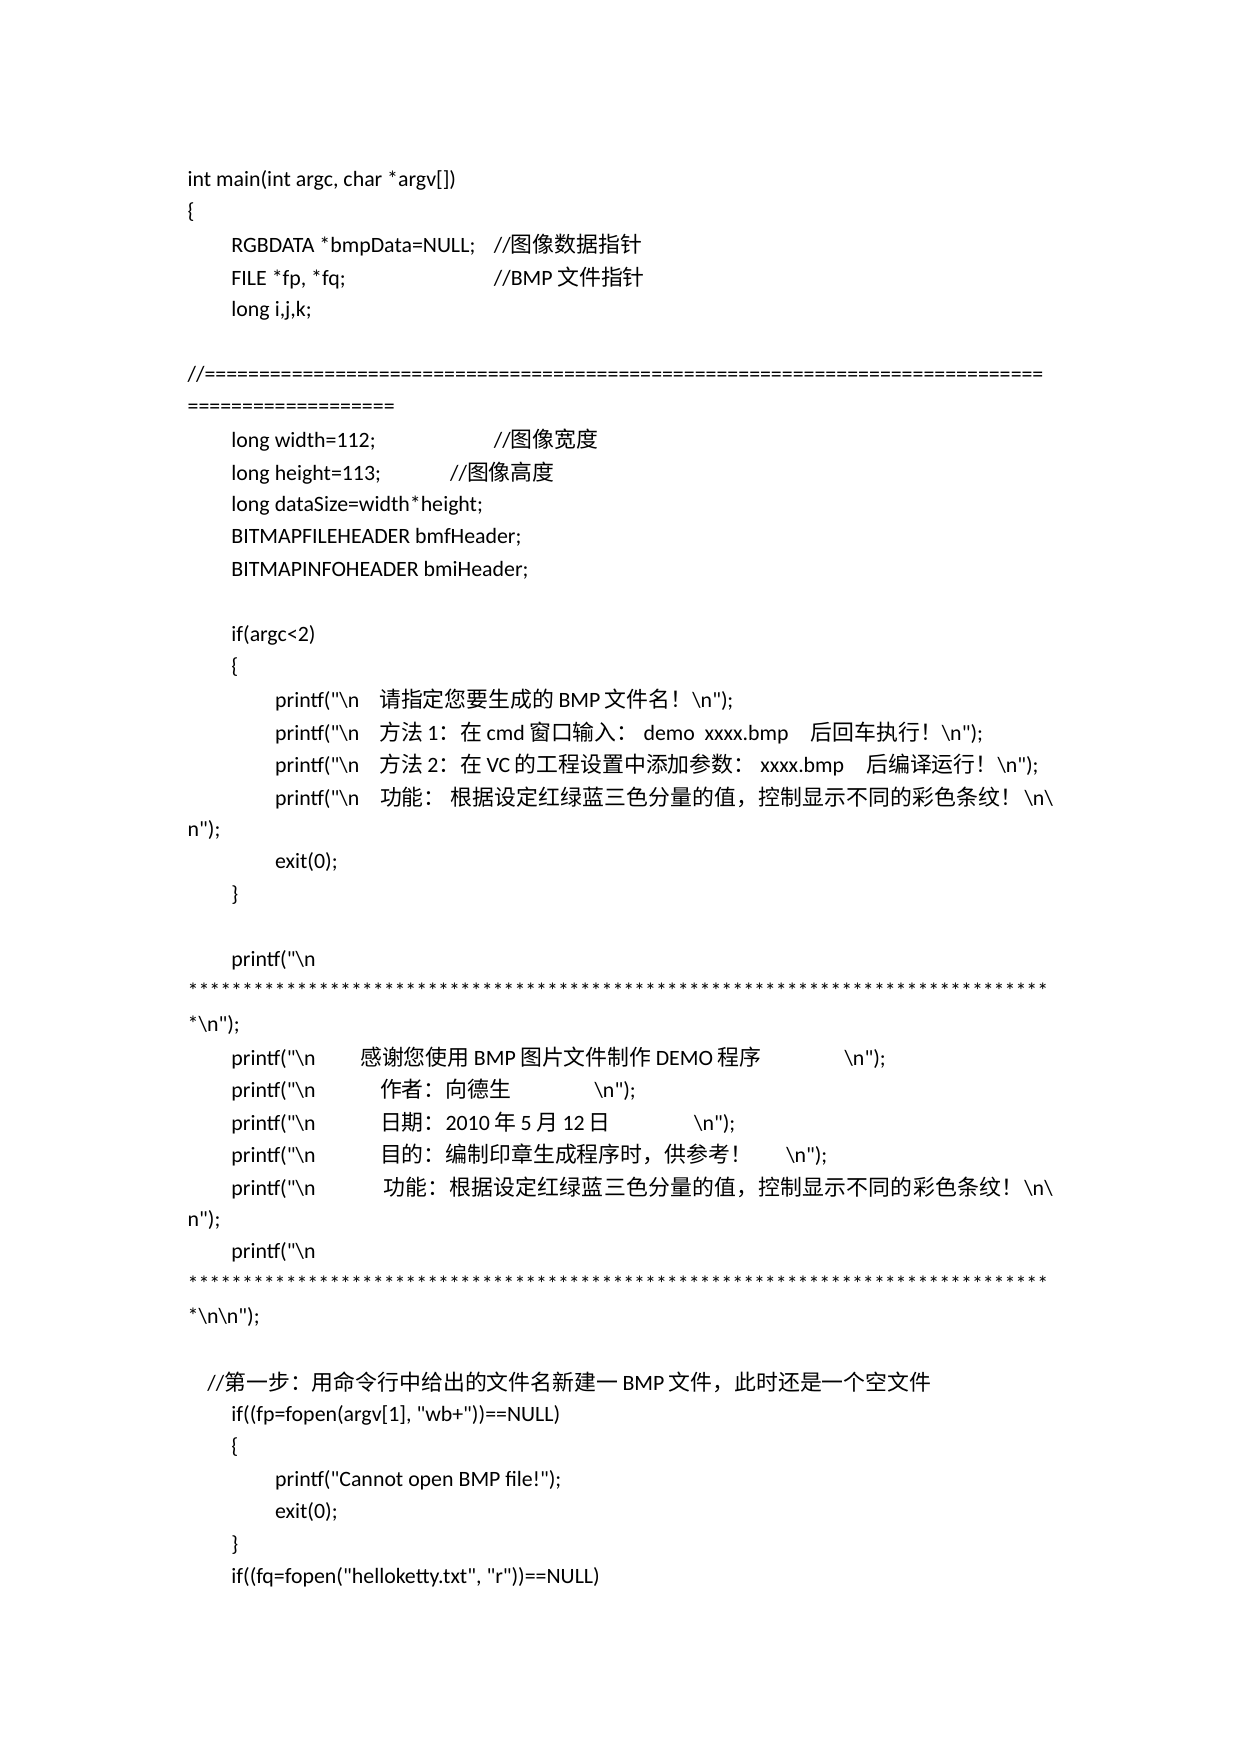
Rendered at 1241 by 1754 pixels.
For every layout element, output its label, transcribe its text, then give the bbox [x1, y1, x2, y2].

list exit(0); [187, 1494, 1053, 1527]
list FILE *fp, *fq; //BMP文件指针 [187, 259, 1053, 292]
list exit(0); [187, 844, 1053, 877]
list { [187, 1429, 1053, 1462]
list printf("\n 作者：向德生 \n"); [187, 1072, 1053, 1104]
list BITMAPFILEHEADER bmfHeader; [187, 519, 1053, 552]
list if((fp=fopen(argv[1], "wb+"))==NULL) [187, 1397, 1053, 1429]
list printf("\n 感谢您使用BMP图片文件制作DEMO程序 \n"); [187, 1039, 1053, 1072]
list printf("\n 方法2：在VC的工程设置中添加参数： xxxx.bmp 后编译运行！\n"); [187, 747, 1053, 779]
list BITMAPINFOHEADER bmiHeader; [187, 552, 1053, 584]
list long height=113; //图像高度 [187, 454, 1053, 487]
list RGBDATA *bmpData=NULL; //图像数据指针 [187, 227, 1053, 259]
list long width=112; //图像宽度 [187, 422, 1053, 454]
list printf("\n 请指定您要生成的BMP文件名！\n"); [187, 682, 1053, 714]
list if((fq=fopen("helloketty.txt", "r"))==NULL) [187, 1559, 1053, 1592]
list int main(int argc, char *argv[]) [187, 162, 1053, 194]
list printf("\n 功能： 根据设定红绿蓝三色分量的值，控制显示不同的彩色条纹！\n\n"); [187, 779, 1053, 844]
list } [187, 877, 1053, 909]
list } [187, 1527, 1053, 1559]
list printf("\n 目的：编制印章生成程序时，供参考！ \n"); [187, 1137, 1053, 1169]
list printf("\n 方法1：在cmd窗口输入： demo xxxx.bmp 后回车执行！\n"); [187, 714, 1053, 747]
list printf("\n ********************************************************************************\n\n"); [187, 1234, 1053, 1332]
list if(argc<2) [187, 617, 1053, 649]
list printf("\n 功能：根据设定红绿蓝三色分量的值，控制显示不同的彩色条纹！\n\n"); [187, 1169, 1053, 1234]
list printf("\n ********************************************************************************\n"); [187, 942, 1053, 1039]
list { [187, 649, 1053, 682]
list printf("\n 日期：2010年5月12日 \n"); [187, 1104, 1053, 1137]
list long dataSize=width*height; [187, 487, 1053, 519]
list //第一步：用命令行中给出的文件名新建一BMP文件，此时还是一个空文件 [187, 1364, 1053, 1397]
list { [187, 194, 1053, 227]
list printf("Cannot open BMP file!"); [187, 1462, 1053, 1494]
list long i,j,k; [187, 292, 1053, 324]
list //================================================================================================ [187, 324, 1053, 422]
